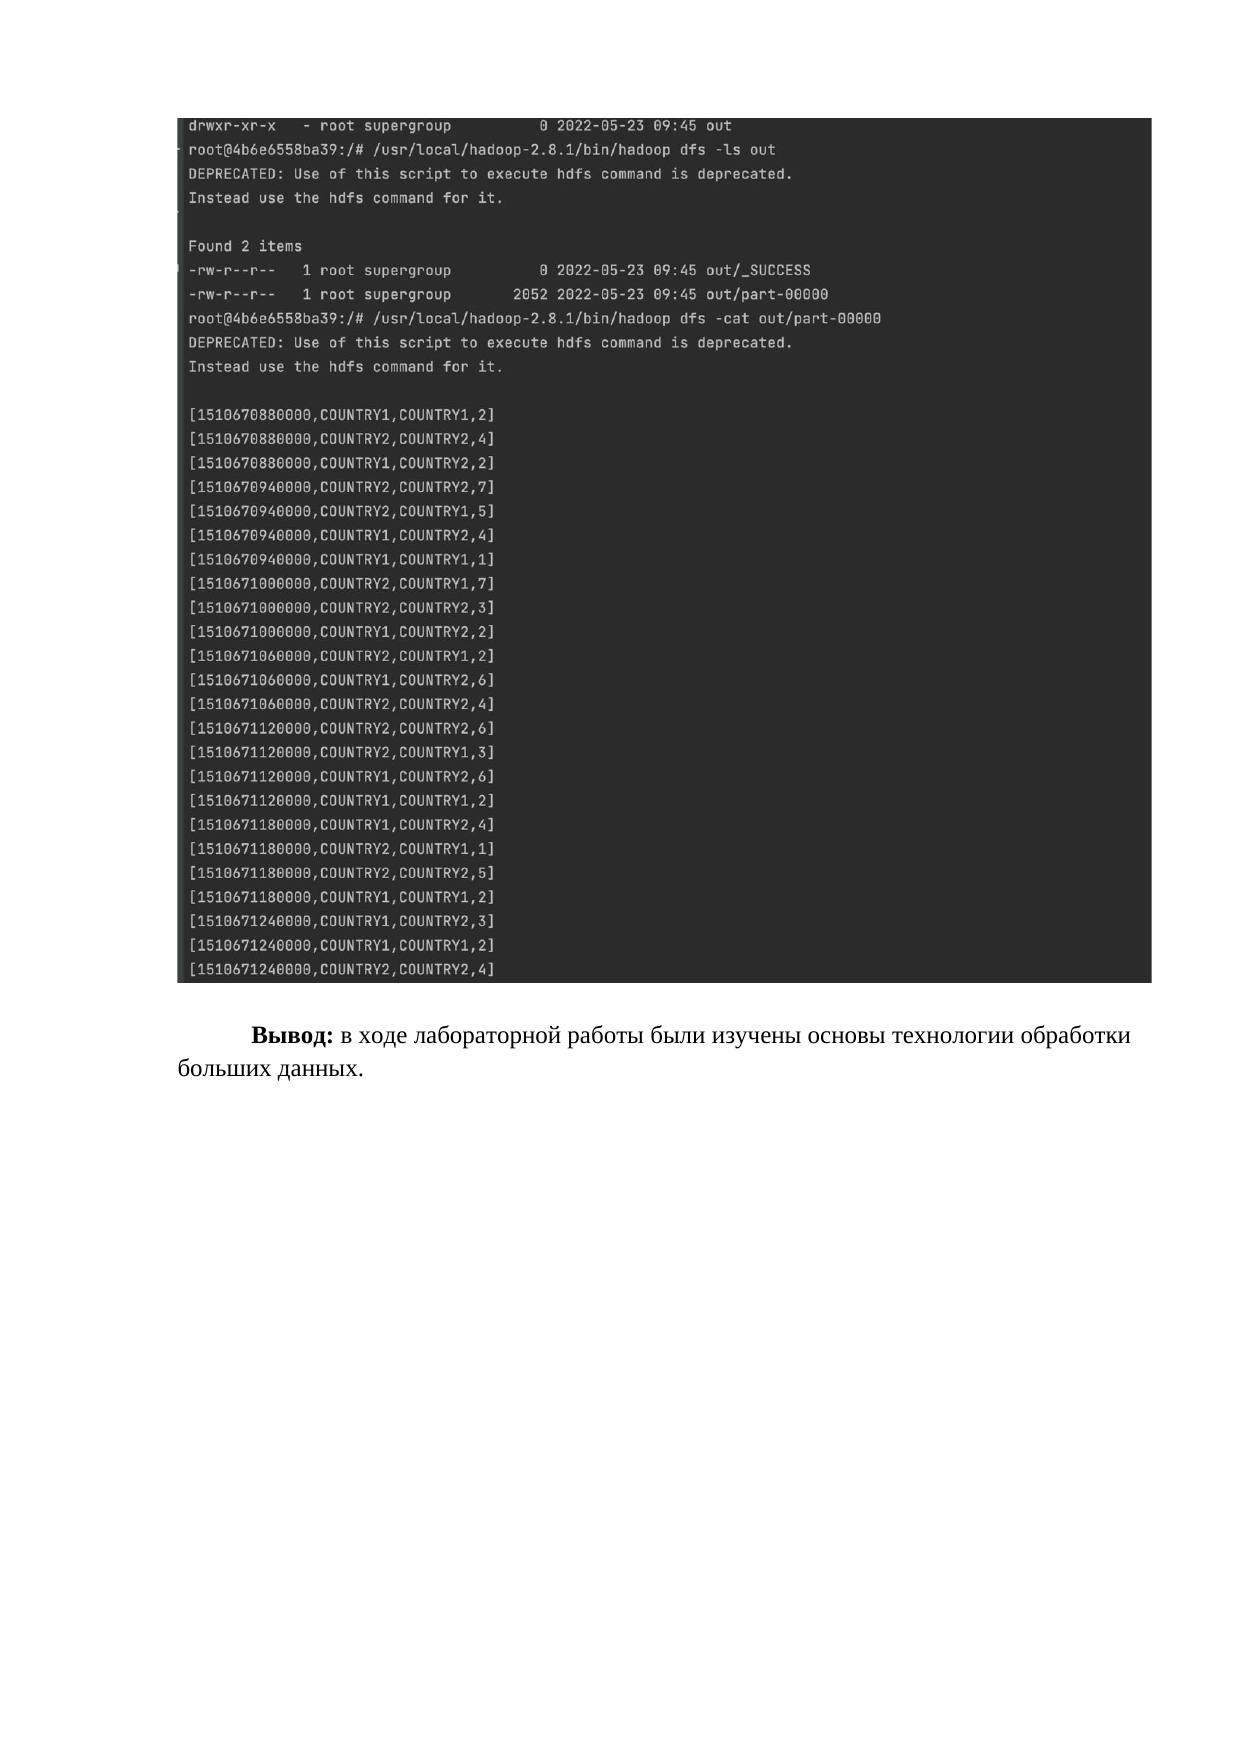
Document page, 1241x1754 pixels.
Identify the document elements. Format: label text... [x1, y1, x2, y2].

list Вывод: в ходе лабораторной работы были изучены основы технологии обработки больших данных. [177, 1020, 1152, 1082]
picture [177, 118, 1152, 983]
